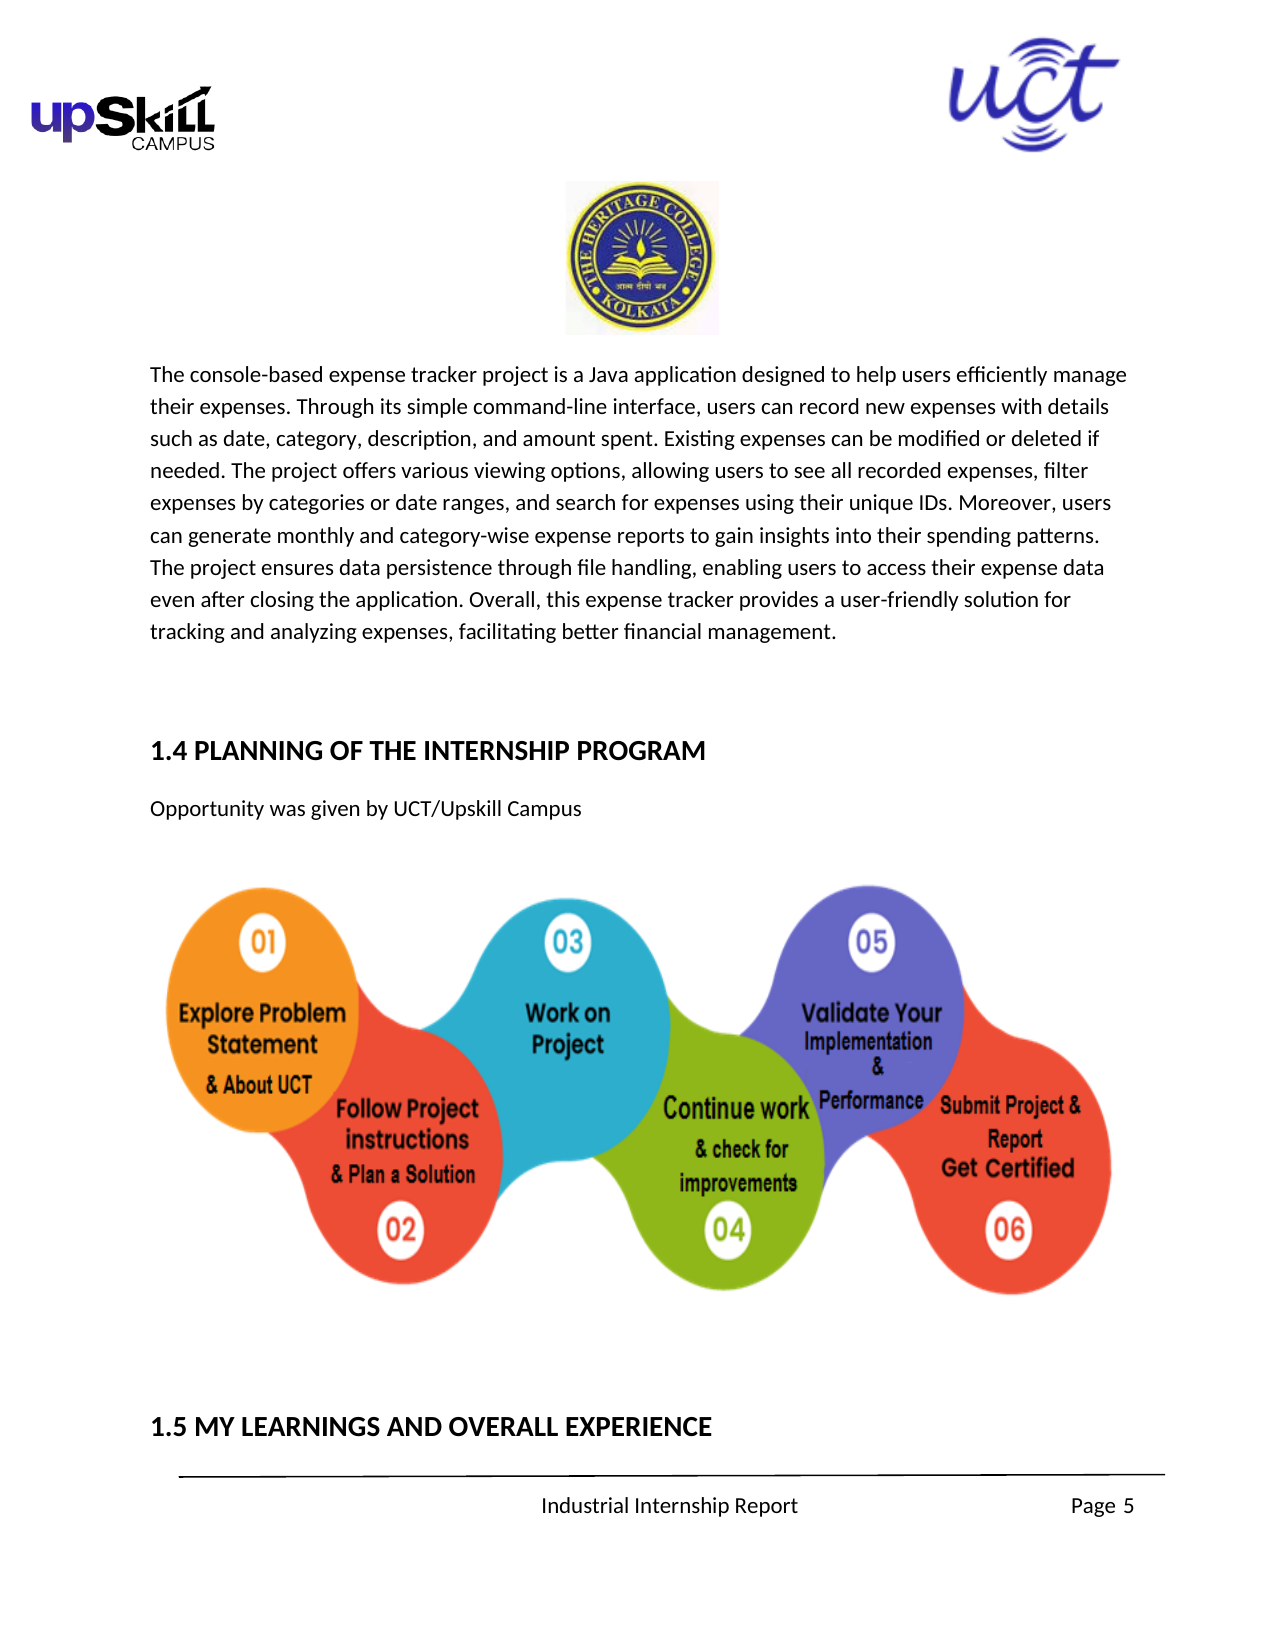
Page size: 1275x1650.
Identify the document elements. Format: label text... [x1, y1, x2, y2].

picture [150, 846, 1142, 1330]
text Opportunity was given by UCT/Upskill Campus [150, 794, 1134, 822]
picture [946, 28, 1125, 154]
text 1.5 MY LEARNINGS AND OVERALL EXPERIENCE [150, 1408, 1134, 1443]
text 1.4 PLANNING OF THE INTERNSHIP PROGRAM [150, 732, 1134, 768]
picture [0, 73, 246, 154]
text The console-based expense tracker project is a Java application designed to help users efficiently manage their expenses. Through its simple command-line interface, users can record new expenses with details such as date, category, description, and amount spent. Existing expenses can be modified or deleted if needed. The project offers various viewing options, allowing users to see all recorded expenses, filter expenses by categories or date ranges, and search for expenses using their unique IDs. Moreover, users can generate monthly and category-wise expense reports to gain insights into their spending patterns. The project ensures data persistence through file handling, enabling users to access their expense data even after closing the application. Overall, this expense tracker provides a user-friendly solution for tracking and analyzing expenses, facilitating better financial management. [150, 360, 1134, 645]
picture [565, 181, 719, 335]
